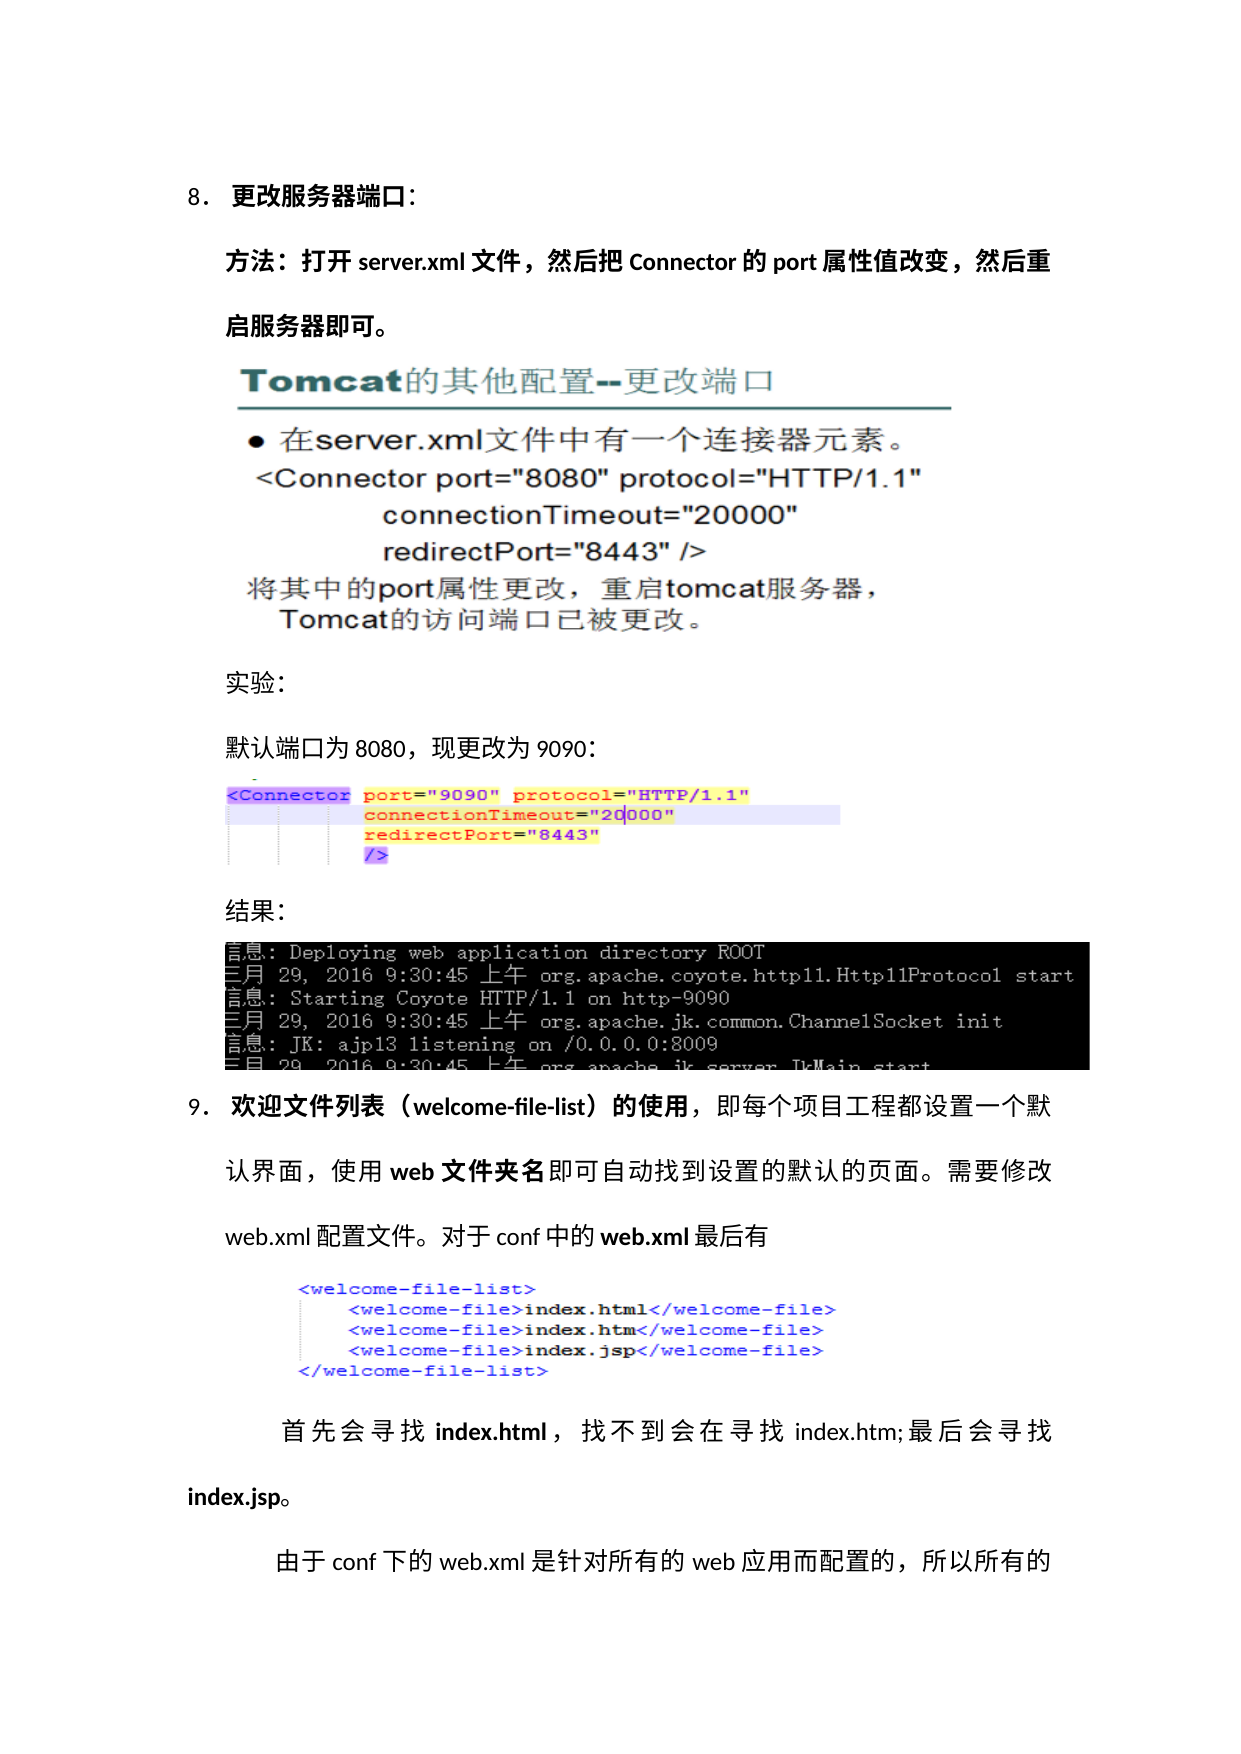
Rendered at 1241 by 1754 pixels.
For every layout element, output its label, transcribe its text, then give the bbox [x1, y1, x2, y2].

picture [225, 779, 841, 866]
list 结果： [225, 877, 1053, 942]
list 方法：打开server.xml文件，然后把Connector的port属性值改变，然后重启服务器即可。 [225, 227, 1053, 357]
picture [225, 357, 952, 650]
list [225, 1527, 1053, 1592]
list 实验： [225, 649, 1053, 714]
text 首先会寻找index.html，找不到会在寻找index.htm;最后会寻找index.jsp。 [187, 1397, 1053, 1527]
list 欢迎文件列表（welcome-file-list）的使用，即每个项目工程都设置一个默认界面，使用web文件夹名即可自动找到设置的默认的页面。需要修改web.xml配置文件。对于conf中的web.xml最后有 [187, 1072, 1053, 1267]
picture [281, 1267, 891, 1390]
list 更改服务器端口： [187, 162, 1053, 227]
list 默认端口为8080，现更改为9090： [225, 714, 1053, 779]
picture [225, 942, 1090, 1070]
